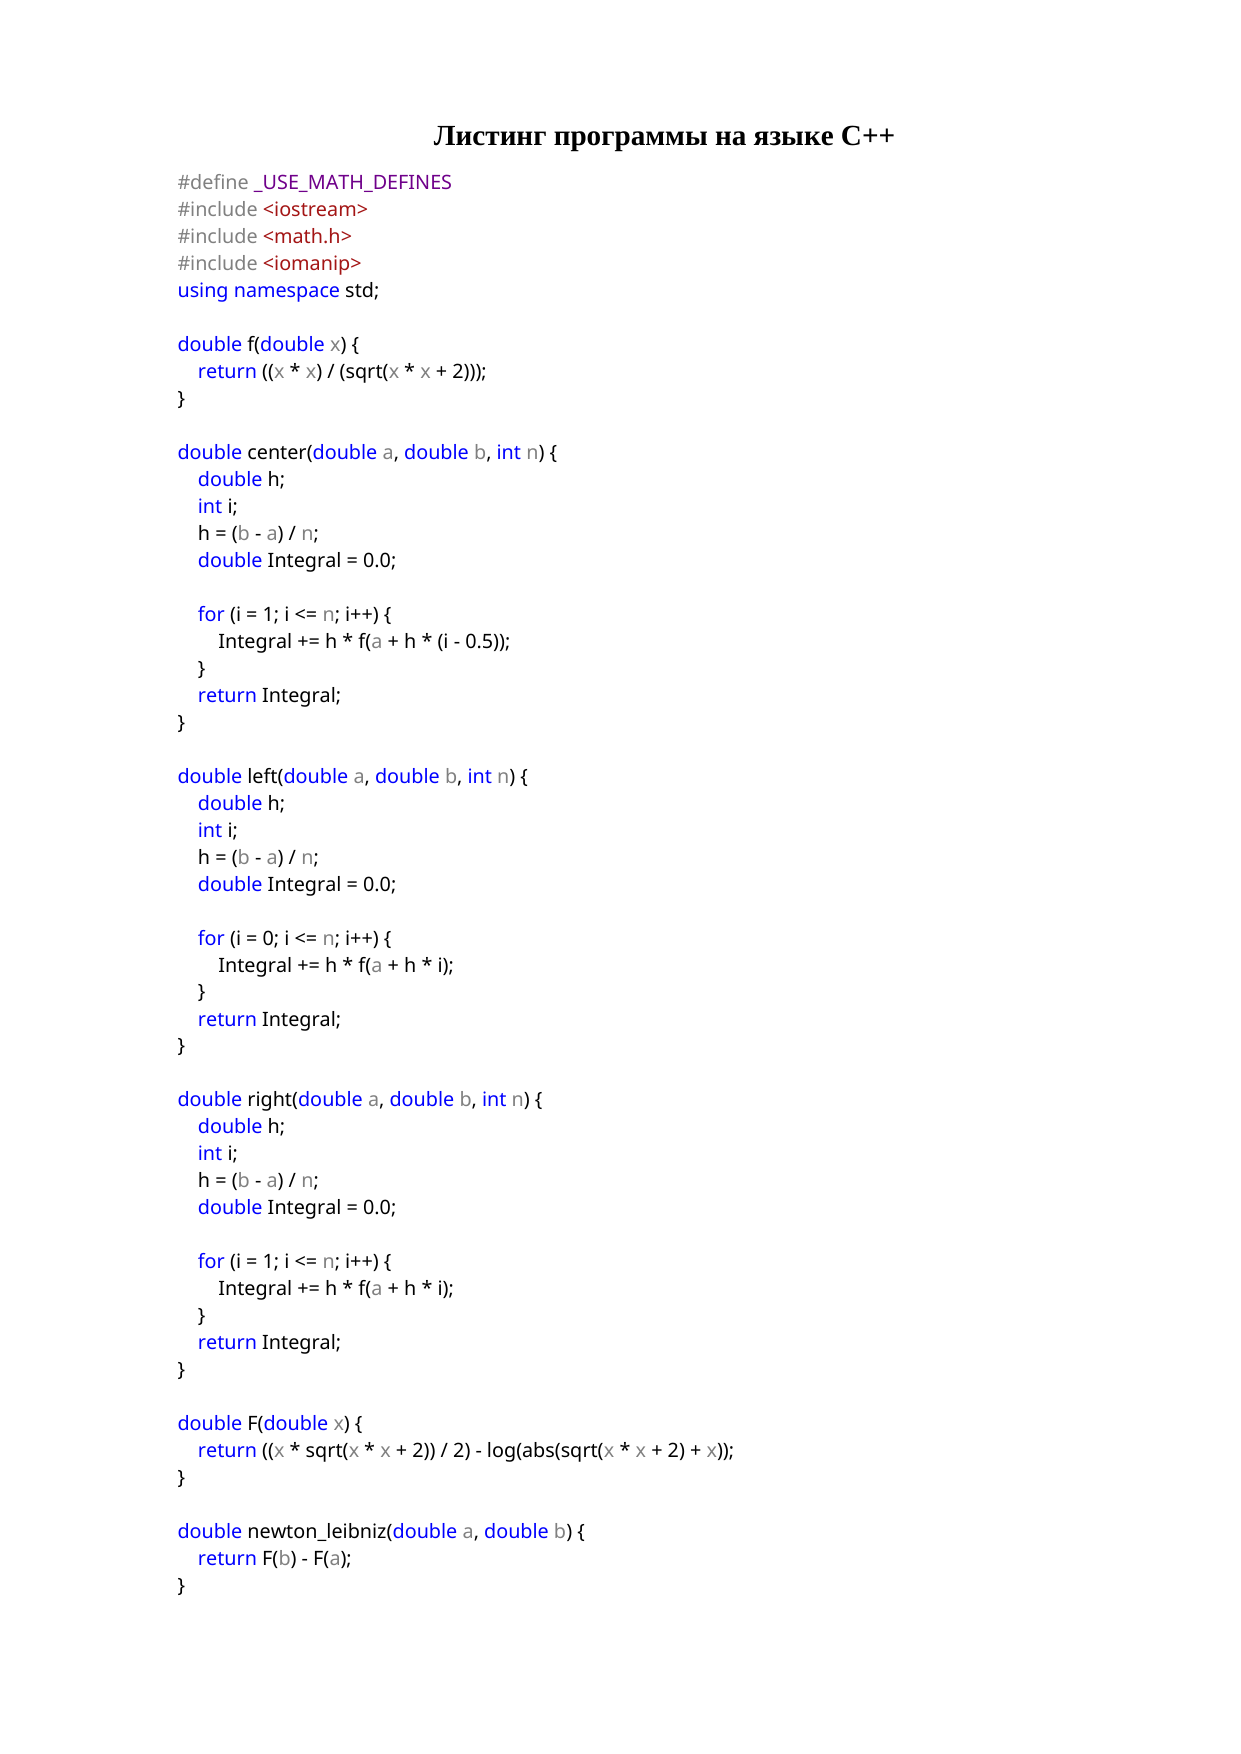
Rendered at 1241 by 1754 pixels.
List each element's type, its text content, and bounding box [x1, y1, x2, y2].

text } [177, 1302, 1152, 1328]
text int i; [177, 1140, 1152, 1167]
text Листинг программы на языке С++ [177, 118, 1152, 152]
text return Integral; [177, 681, 1152, 708]
text double Integral = 0.0; [177, 870, 1152, 897]
text } [177, 1356, 1152, 1382]
text #include <iomanip> [177, 249, 1152, 276]
text #include <iostream> [177, 195, 1152, 222]
text return ((x * sqrt(x * x + 2)) / 2) - log(abs(sqrt(x * x + 2) + x)); [177, 1436, 1152, 1463]
text for (i = 0; i <= n; i++) { [177, 924, 1152, 951]
text #include <math.h> [177, 222, 1152, 249]
text double h; [177, 789, 1152, 816]
text #define _USE_MATH_DEFINES [177, 168, 1152, 195]
text double newton_leibniz(double a, double b) { [177, 1517, 1152, 1544]
text } [177, 1463, 1152, 1490]
text } [177, 978, 1152, 1005]
text return ((x * x) / (sqrt(x * x + 2))); [177, 357, 1152, 384]
text h = (b - a) / n; [177, 843, 1152, 870]
text int i; [177, 492, 1152, 519]
text } [177, 384, 1152, 411]
text return F(b) - F(a); [177, 1544, 1152, 1571]
text double left(double a, double b, int n) { [177, 762, 1152, 789]
text double h; [177, 465, 1152, 492]
text int i; [177, 816, 1152, 843]
text Integral += h * f(a + h * i); [177, 951, 1152, 978]
text double F(double x) { [177, 1409, 1152, 1436]
text double Integral = 0.0; [177, 1194, 1152, 1221]
text h = (b - a) / n; [177, 1167, 1152, 1194]
text return Integral; [177, 1328, 1152, 1356]
text for (i = 1; i <= n; i++) { [177, 1248, 1152, 1274]
text } [177, 708, 1152, 735]
text Integral += h * f(a + h * (i - 0.5)); [177, 627, 1152, 654]
text Integral += h * f(a + h * i); [177, 1274, 1152, 1302]
text } [177, 1571, 1152, 1598]
text double center(double a, double b, int n) { [177, 438, 1152, 465]
text double right(double a, double b, int n) { [177, 1086, 1152, 1113]
text return Integral; [177, 1005, 1152, 1032]
text using namespace std; [177, 276, 1152, 303]
text h = (b - a) / n; [177, 519, 1152, 546]
text double h; [177, 1113, 1152, 1140]
text } [177, 1032, 1152, 1059]
text } [177, 654, 1152, 681]
text double f(double x) { [177, 330, 1152, 357]
text double Integral = 0.0; [177, 546, 1152, 573]
text for (i = 1; i <= n; i++) { [177, 600, 1152, 627]
